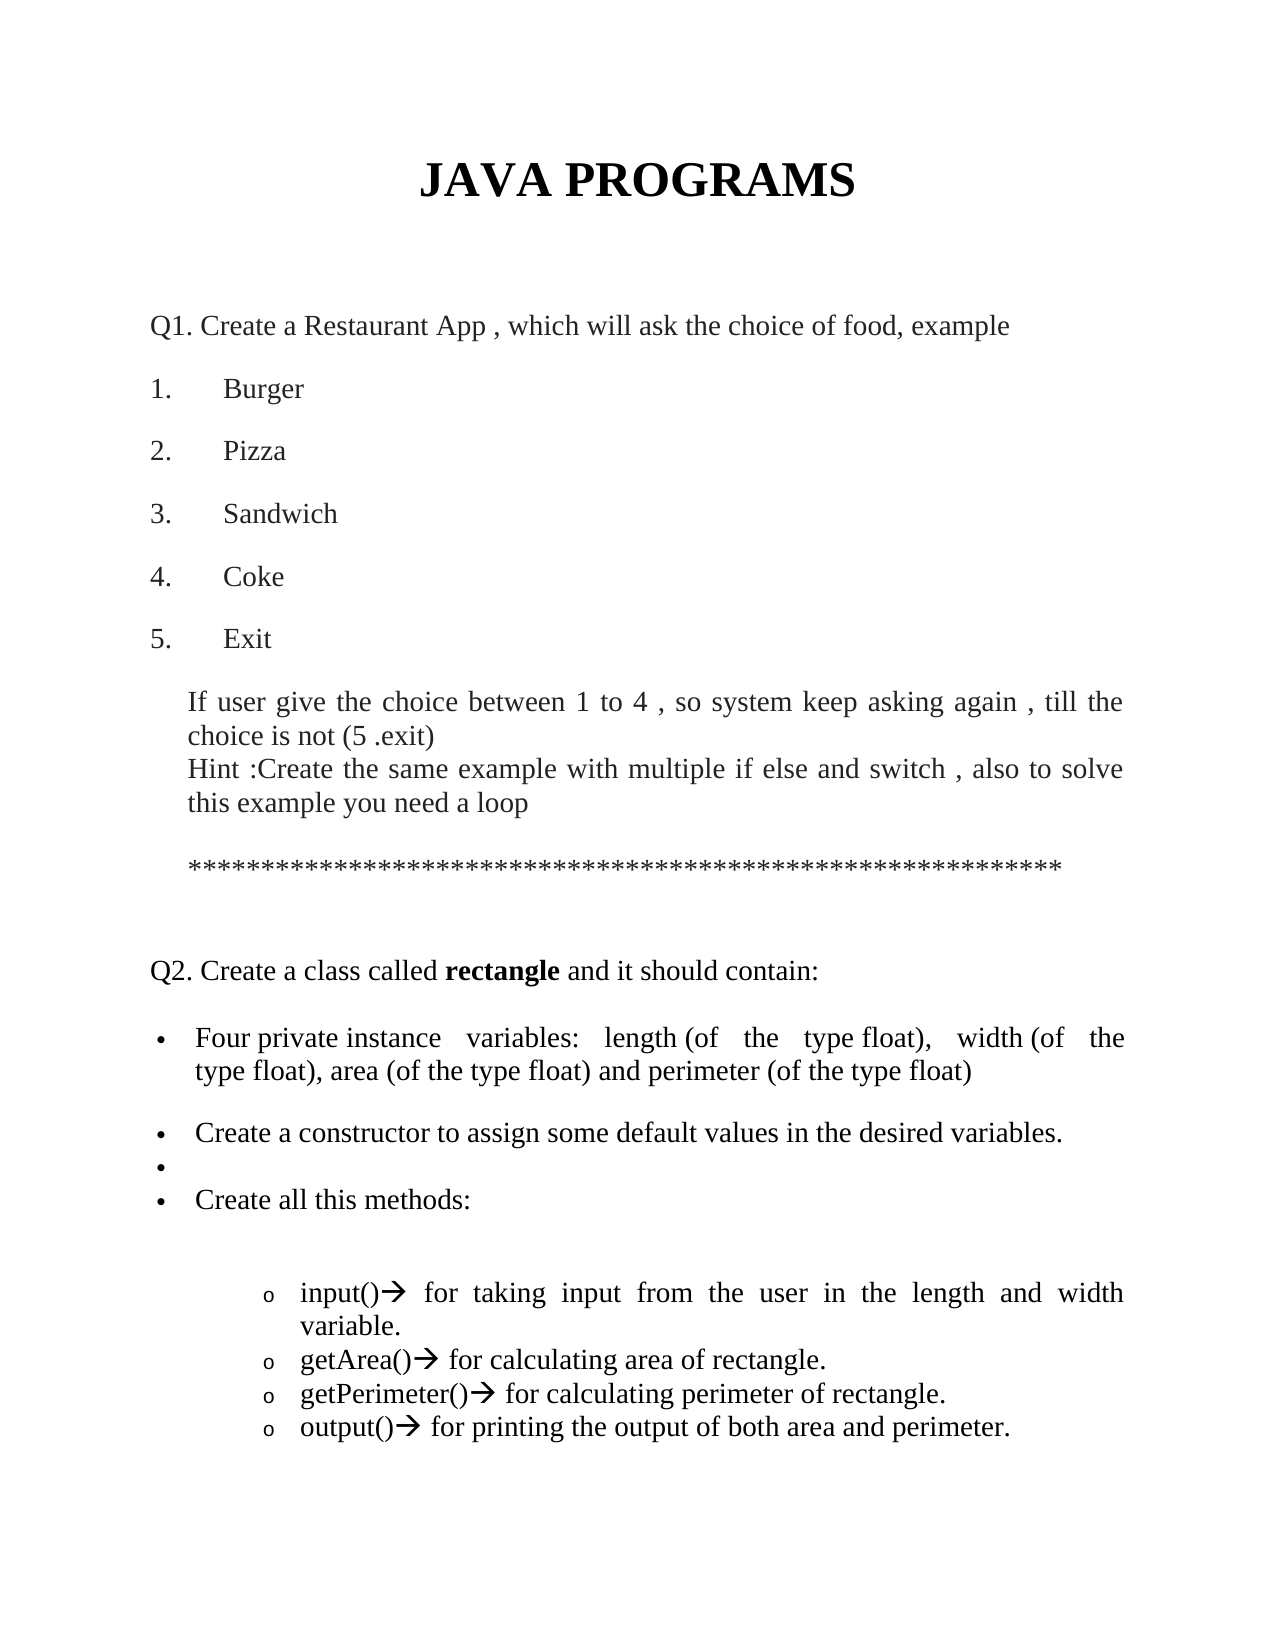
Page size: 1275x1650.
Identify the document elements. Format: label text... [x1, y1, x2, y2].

text Q1. Create a Restaurant App , which will ask the choice of food, example [150, 308, 1125, 342]
text 3. Sandwich [150, 496, 1125, 530]
text 4. Coke [150, 559, 1125, 592]
text JAVA PROGRAMS [150, 150, 1125, 207]
list Create a constructor to assign some default values in the desired variables. [157, 1115, 1125, 1148]
list Four private instance variables: length (of the type float), width (of the type float), area (of the type float) and perimeter (of the type float) [157, 1020, 1125, 1087]
text If user give the choice between 1 to 4 , so system keep asking again , till the choice is not (5 .exit) [187, 684, 1125, 751]
text 1. Burger [150, 371, 1125, 404]
text ************************************************************ [187, 852, 1125, 886]
list Create all this methods: [157, 1182, 1125, 1216]
text 2. Pizza [150, 433, 1125, 467]
text 5. Exit [150, 622, 1125, 655]
text Hint :Create the same example with multiple if else and switch , also to solve this example you need a loop [187, 751, 1125, 818]
list output() for printing the output of both area and perimeter. [262, 1409, 1125, 1443]
text Q2. Create a class called rectangle and it should contain: [150, 953, 1125, 986]
list input() for taking input from the user in the length and width variable. [262, 1275, 1125, 1342]
list getArea() for calculating area of rectangle. [262, 1342, 1125, 1376]
list getPerimeter() for calculating perimeter of rectangle. [262, 1376, 1125, 1409]
